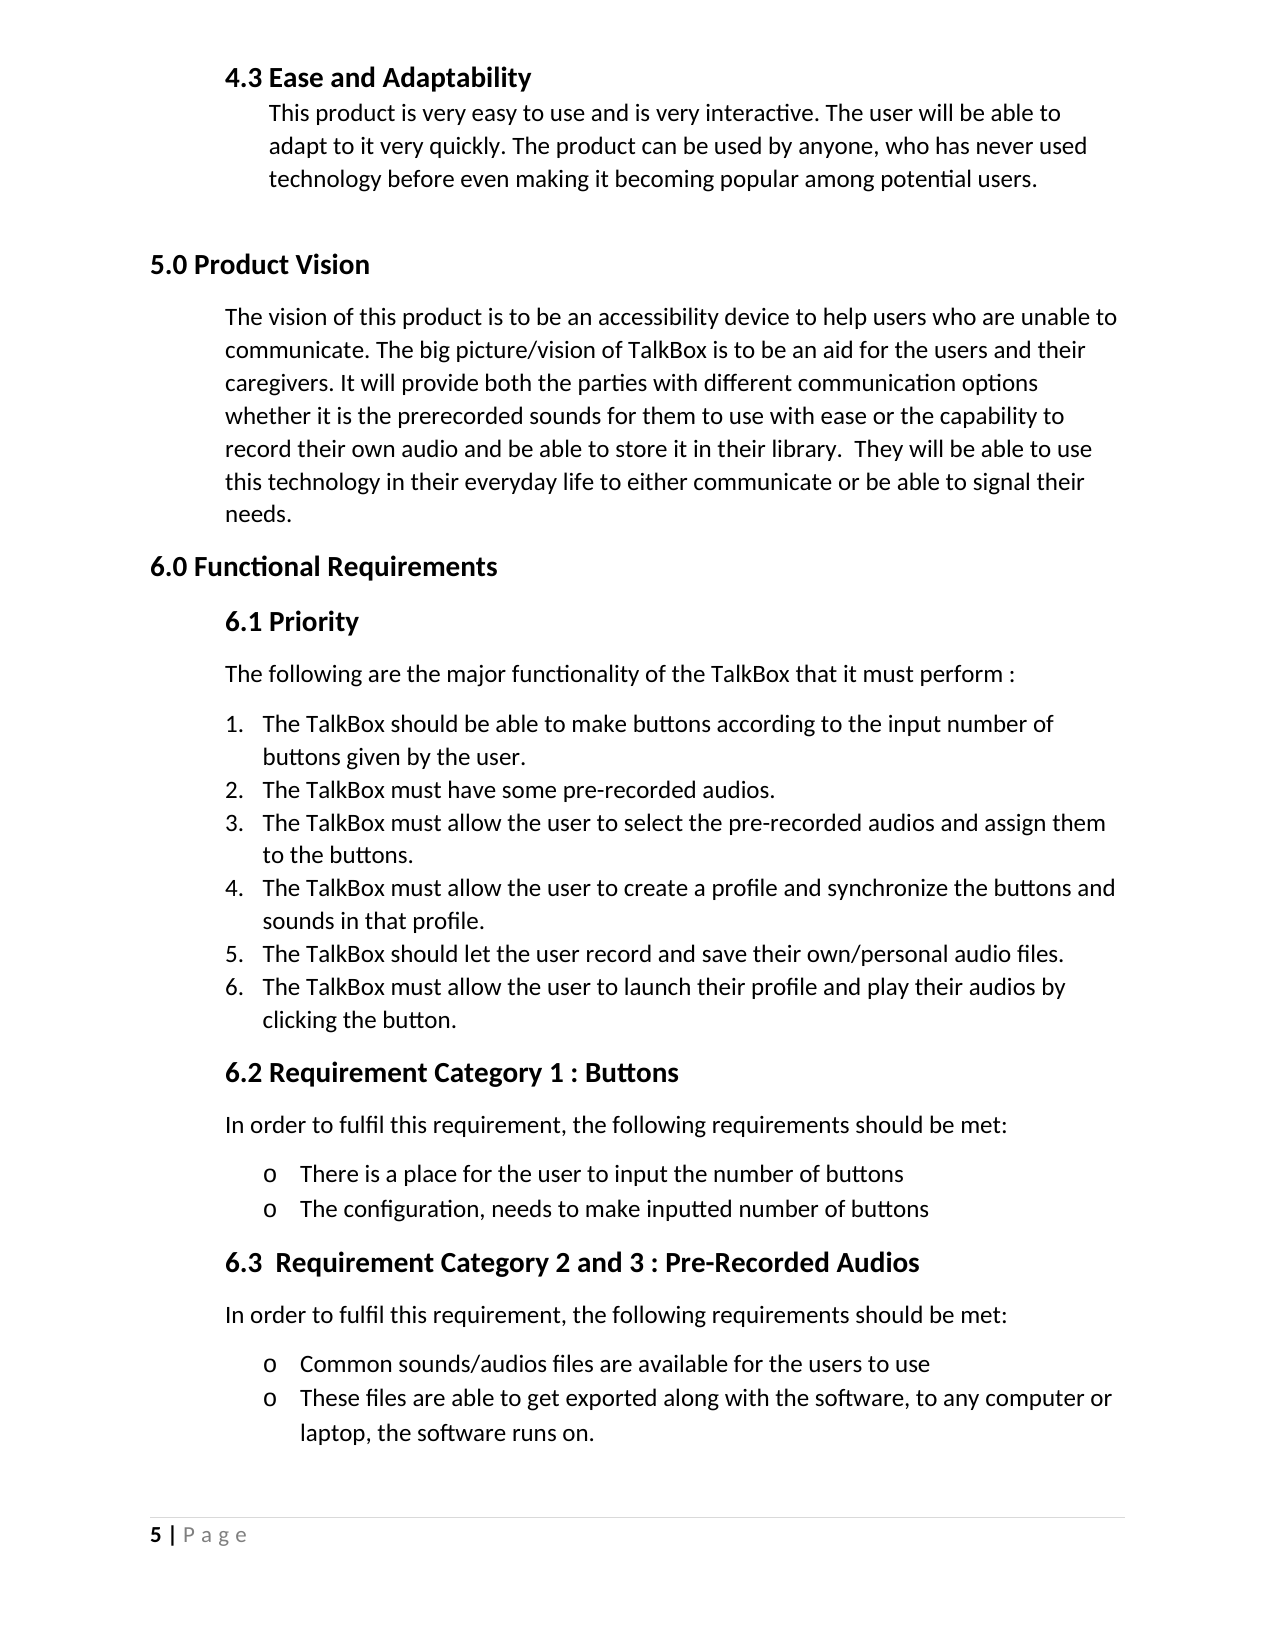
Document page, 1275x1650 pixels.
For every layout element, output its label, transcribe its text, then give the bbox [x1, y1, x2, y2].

list These files are able to get exported along with the software, to any computer or laptop, the software runs on. [262, 1383, 1125, 1447]
text 6.1 Priority [225, 603, 1125, 639]
text 6.0 Functional Requirements [150, 548, 1125, 584]
list The configuration, needs to make inputted number of buttons [262, 1193, 1125, 1224]
text In order to fulfil this requirement, the following requirements should be met: [225, 1299, 1125, 1329]
list The TalkBox must have some pre-recorded audios. [225, 774, 1125, 804]
list There is a place for the user to input the number of buttons [262, 1158, 1125, 1190]
list The TalkBox must allow the user to create a profile and synchronize the buttons and sounds in that profile. [225, 872, 1125, 936]
list The TalkBox should be able to make buttons according to the input number of buttons given by the user. [225, 708, 1125, 771]
text 6.3 Requirement Category 2 and 3 : Pre-Recorded Audios [225, 1244, 1125, 1279]
text The vision of this product is to be an accessibility device to help users who are unable to communicate. The big picture/vision of TalkBox is to be an aid for the users and their caregivers. It will provide both the parties with different communication options whether it is the prerecorded sounds for them to use with ease or the capability to record their own audio and be able to store it in their library. They will be able to use this technology in their everyday life to either communicate or be able to signal their needs. [225, 301, 1125, 529]
list The TalkBox should let the user record and save their own/personal audio files. [225, 938, 1125, 969]
list Common sounds/audios files are available for the users to use [262, 1348, 1125, 1380]
list Ease and Adaptability [225, 59, 1125, 95]
list This product is very easy to use and is very interactive. The user will be able to adapt to it very quickly. The product can be used by anyone, who has never used technology before even making it becoming popular among potential users. [269, 98, 1125, 194]
text In order to fulfil this requirement, the following requirements should be met: [225, 1109, 1125, 1139]
text 5.0 Product Vision [150, 246, 1125, 282]
list The TalkBox must allow the user to select the pre-recorded audios and assign them to the buttons. [225, 807, 1125, 870]
text The following are the major functionality of the TalkBox that it must perform : [225, 658, 1125, 689]
text 6.2 Requirement Category 1 : Buttons [225, 1054, 1125, 1089]
list The TalkBox must allow the user to launch their profile and play their audios by clicking the button. [225, 971, 1125, 1035]
